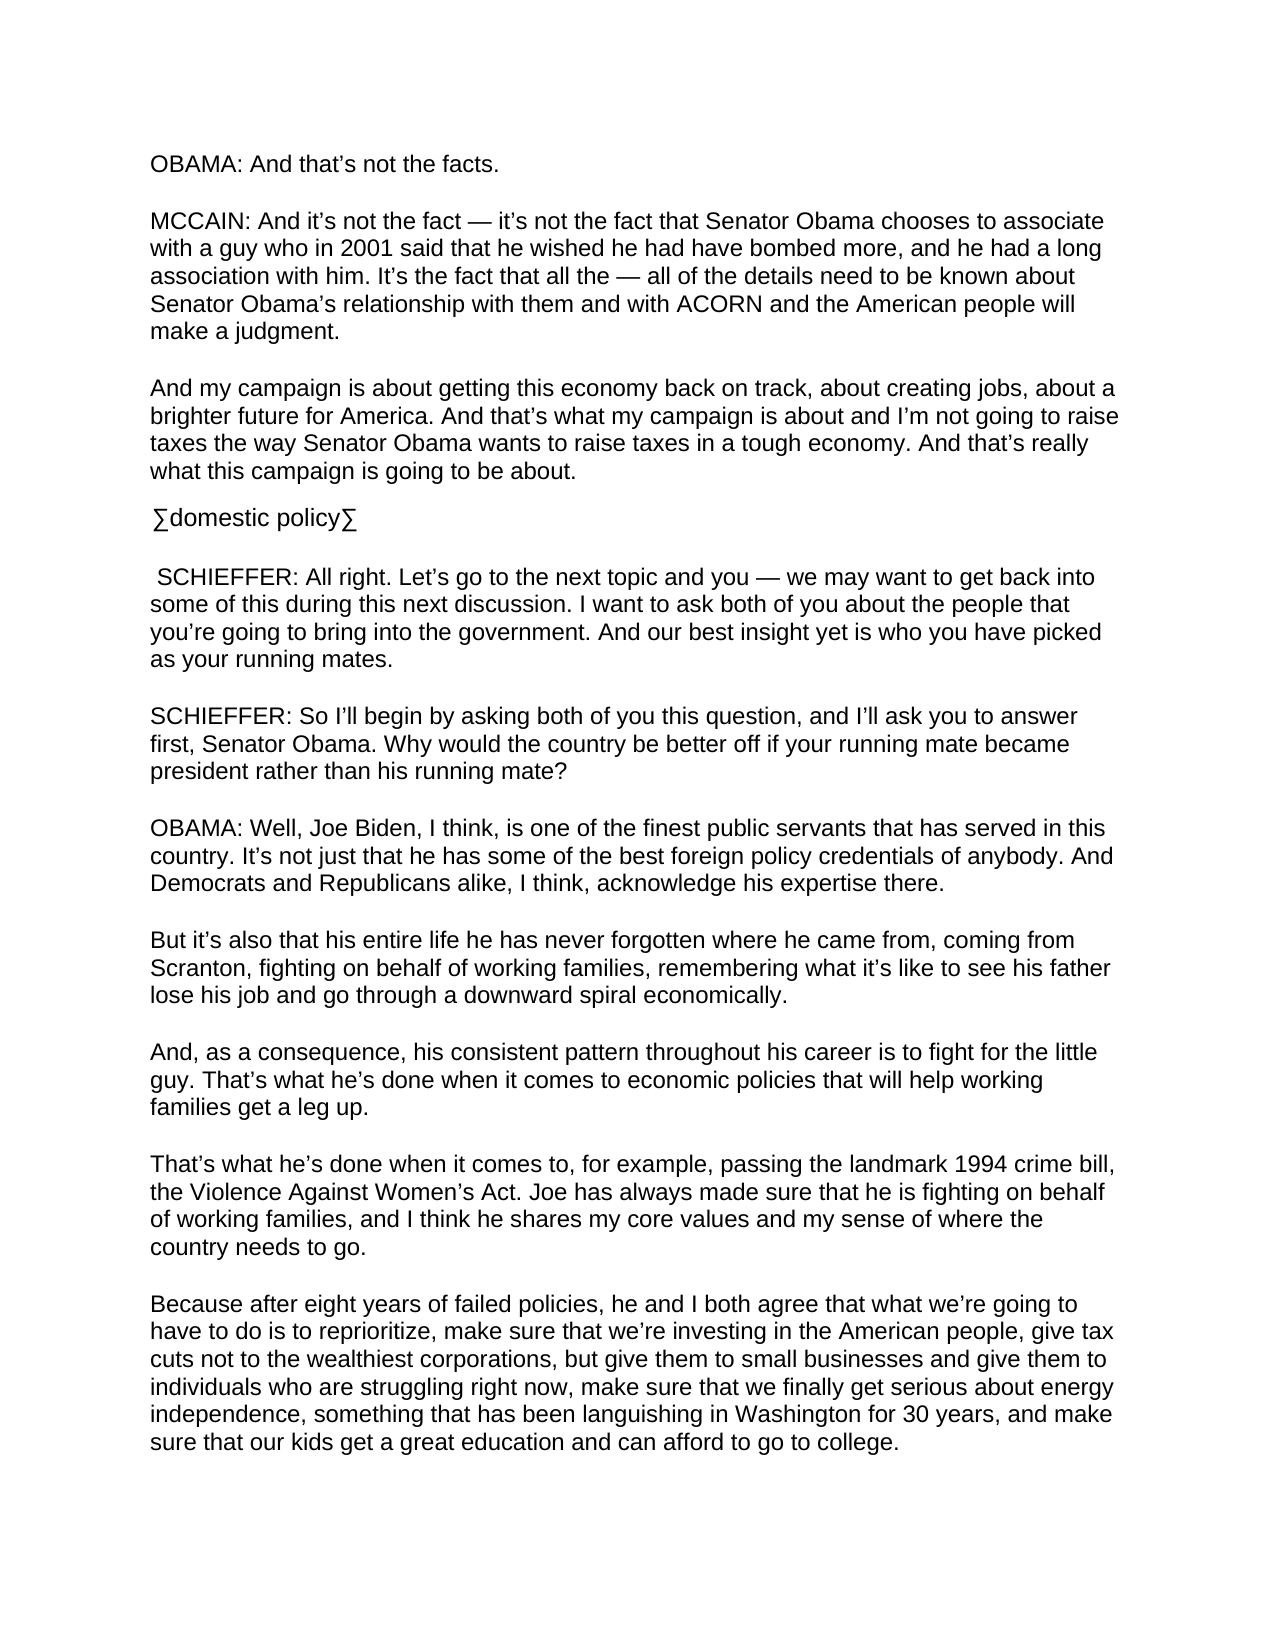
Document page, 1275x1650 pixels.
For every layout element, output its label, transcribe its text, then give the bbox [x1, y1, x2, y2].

text That’s what he’s done when it comes to, for example, passing the landmark 1994 crime bill, the Violence Against Women’s Act. Joe has always made sure that he is fighting on behalf of working families, and I think he shares my core values and my sense of where the country needs to go. [150, 1150, 1125, 1260]
text SCHIEFFER: So I’ll begin by asking both of you this question, and I’ll ask you to answer first, Senator Obama. Why would the country be better off if your running mate became president rather than his running mate? [150, 702, 1125, 785]
text And, as a consequence, his consistent pattern throughout his career is to fight for the little guy. That’s what he’s done when it comes to economic policies that will help working families get a leg up. [150, 1038, 1125, 1121]
text SCHIEFFER: All right. Let’s go to the next topic and you — we may want to get back into some of this during this next discussion. I want to ask both of you about the people that you’re going to bring into the government. And our best insight yet is who you have picked as your running mates. [150, 562, 1125, 673]
text But it’s also that his entire life he has never forgotten where he came from, coming from Scranton, fighting on behalf of working families, remembering what it’s like to see his father lose his job and go through a downward spiral economically. [150, 926, 1125, 1009]
table_header ∑domestic policy∑ [150, 500, 471, 533]
text OBAMA: And that’s not the facts. [150, 150, 1125, 178]
text And my campaign is about getting this economy back on track, about creating jobs, about a brighter future for America. And that’s what my campaign is about and I’m not going to raise taxes the way Senator Obama wants to raise taxes in a tough economy. And that’s really what this campaign is going to be about. [150, 374, 1125, 484]
text MCCAIN: And it’s not the fact — it’s not the fact that Senator Obama chooses to associate with a guy who in 2001 said that he wished he had have bombed more, and he had a long association with him. It’s the fact that all the — all of the details need to be known about Senator Obama’s relationship with them and with ACORN and the American people will make a judgment. [150, 207, 1125, 345]
text Because after eight years of failed policies, he and I both agree that what we’re going to have to do is to reprioritize, make sure that we’re investing in the American people, give tax cuts not to the wealthiest corporations, but give them to small businesses and give them to individuals who are struggling right now, make sure that we finally get serious about energy independence, something that has been languishing in Washington for 30 years, and make sure that our kids get a great education and can afford to go to college. [150, 1289, 1125, 1455]
text OBAMA: Well, Joe Biden, I think, is one of the finest public servants that has served in this country. It’s not just that he has some of the best foreign policy credentials of anybody. And Democrats and Republicans alike, I think, acknowledge his expertise there. [150, 814, 1125, 897]
